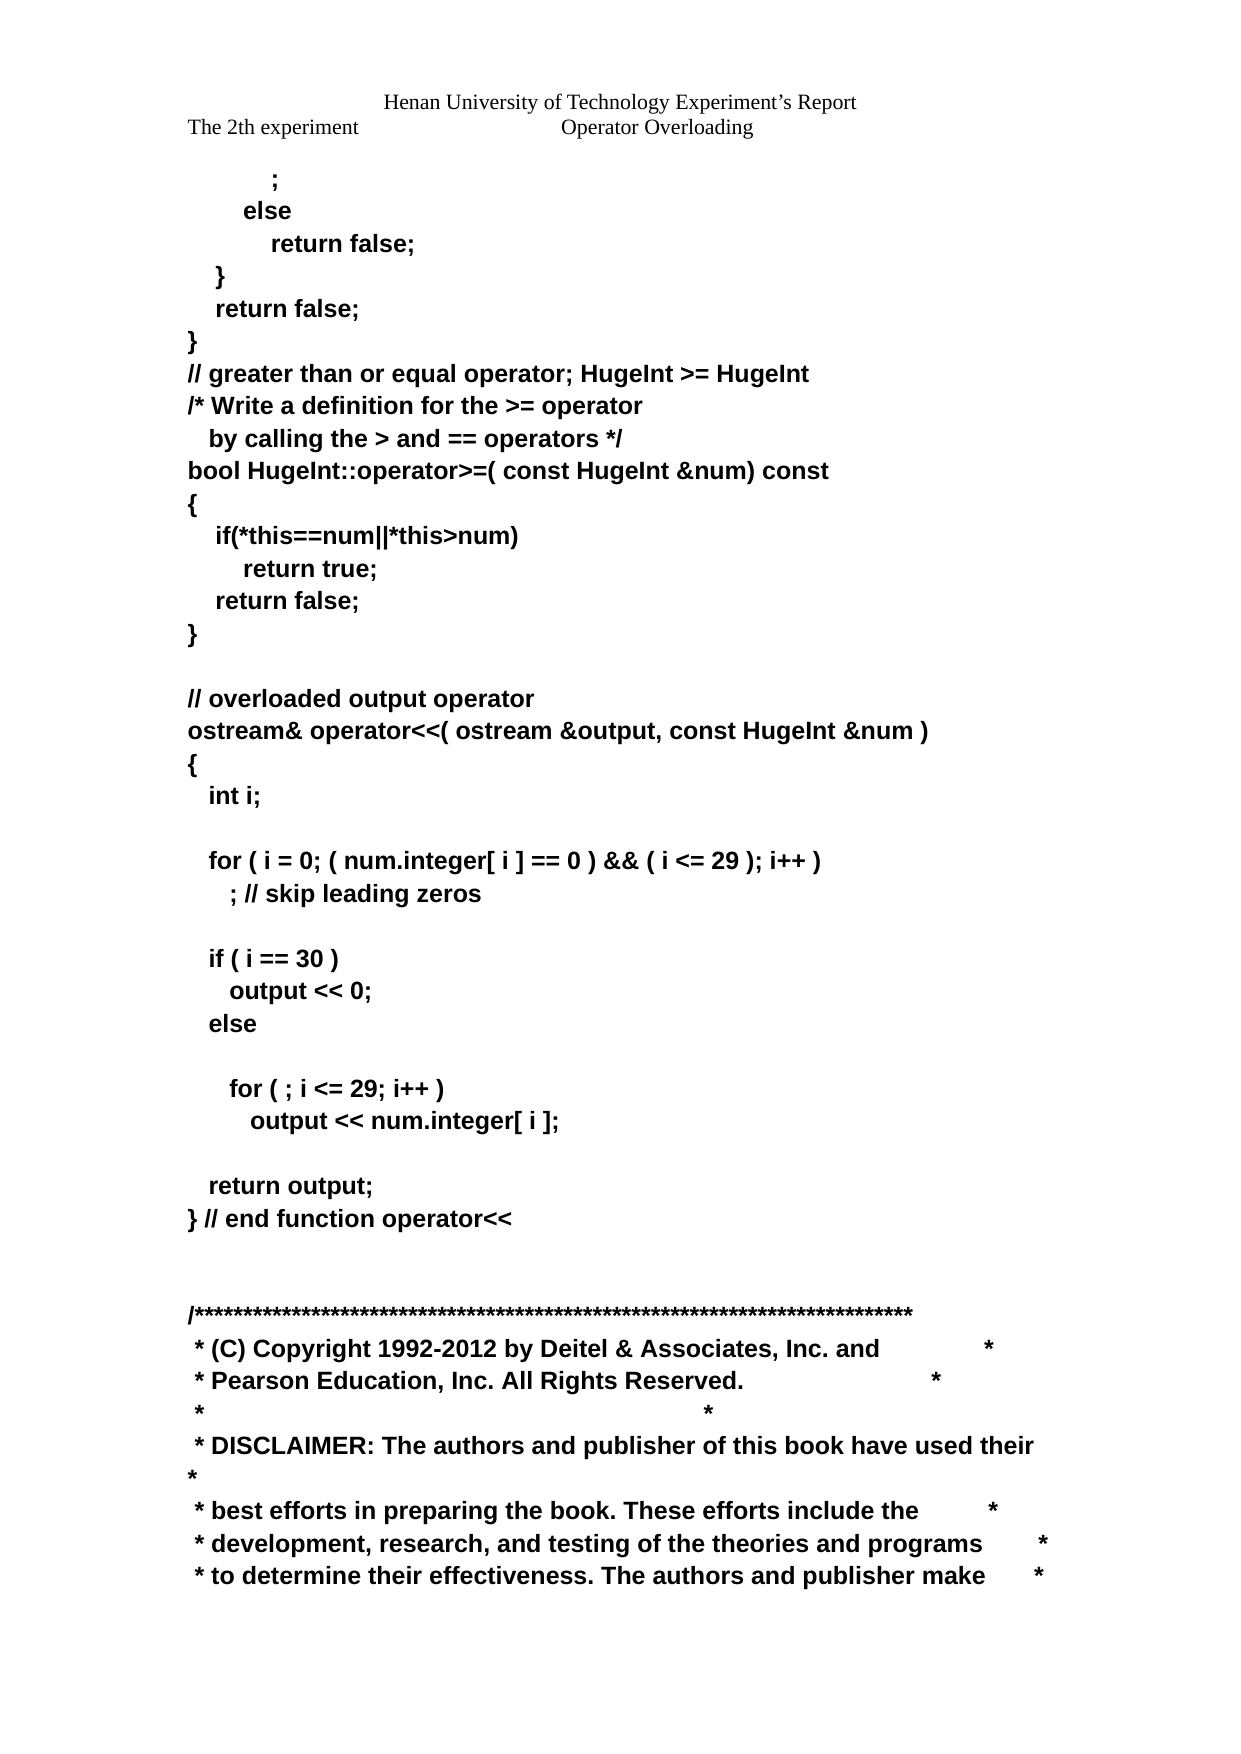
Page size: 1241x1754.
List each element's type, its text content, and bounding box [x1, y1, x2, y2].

text { [187, 487, 1053, 519]
text return false; [187, 292, 1053, 324]
text int i; [187, 779, 1053, 812]
text return false; [187, 227, 1053, 259]
text * to determine their effectiveness. The authors and publisher make * [187, 1559, 1053, 1592]
text return false; [187, 584, 1053, 617]
text } // end function operator<< [187, 1202, 1053, 1234]
text if ( i == 30 ) [187, 942, 1053, 974]
text else [187, 194, 1053, 227]
text for ( ; i <= 29; i++ ) [187, 1072, 1053, 1104]
text * * [187, 1397, 1053, 1429]
text * development, research, and testing of the theories and programs * [187, 1527, 1053, 1559]
text else [187, 1007, 1053, 1039]
text { [187, 747, 1053, 779]
text output << num.integer[ i ]; [187, 1104, 1053, 1137]
text /* Write a definition for the >= operator [187, 389, 1053, 422]
text } [187, 259, 1053, 292]
text * best efforts in preparing the book. These efforts include the * [187, 1494, 1053, 1527]
text return output; [187, 1169, 1053, 1202]
text output << 0; [187, 974, 1053, 1007]
text if(*this==num||*this>num) [187, 519, 1053, 552]
text /************************************************************************** [187, 1299, 1053, 1332]
text } [187, 324, 1053, 357]
text ostream& operator<<( ostream &output, const HugeInt &num ) [187, 714, 1053, 747]
text for ( i = 0; ( num.integer[ i ] == 0 ) && ( i <= 29 ); i++ ) [187, 844, 1053, 877]
text ; // skip leading zeros [187, 877, 1053, 909]
text * Pearson Education, Inc. All Rights Reserved. * [187, 1364, 1053, 1397]
text * (C) Copyright 1992-2012 by Deitel & Associates, Inc. and * [187, 1332, 1053, 1364]
text bool HugeInt::operator>=( const HugeInt &num) const [187, 454, 1053, 487]
text } [187, 617, 1053, 649]
text * DISCLAIMER: The authors and publisher of this book have used their * [187, 1429, 1053, 1494]
text ; [187, 162, 1053, 194]
text // overloaded output operator [187, 682, 1053, 714]
text // greater than or equal operator; HugeInt >= HugeInt [187, 357, 1053, 389]
text return true; [187, 552, 1053, 584]
text by calling the > and == operators */ [187, 422, 1053, 454]
